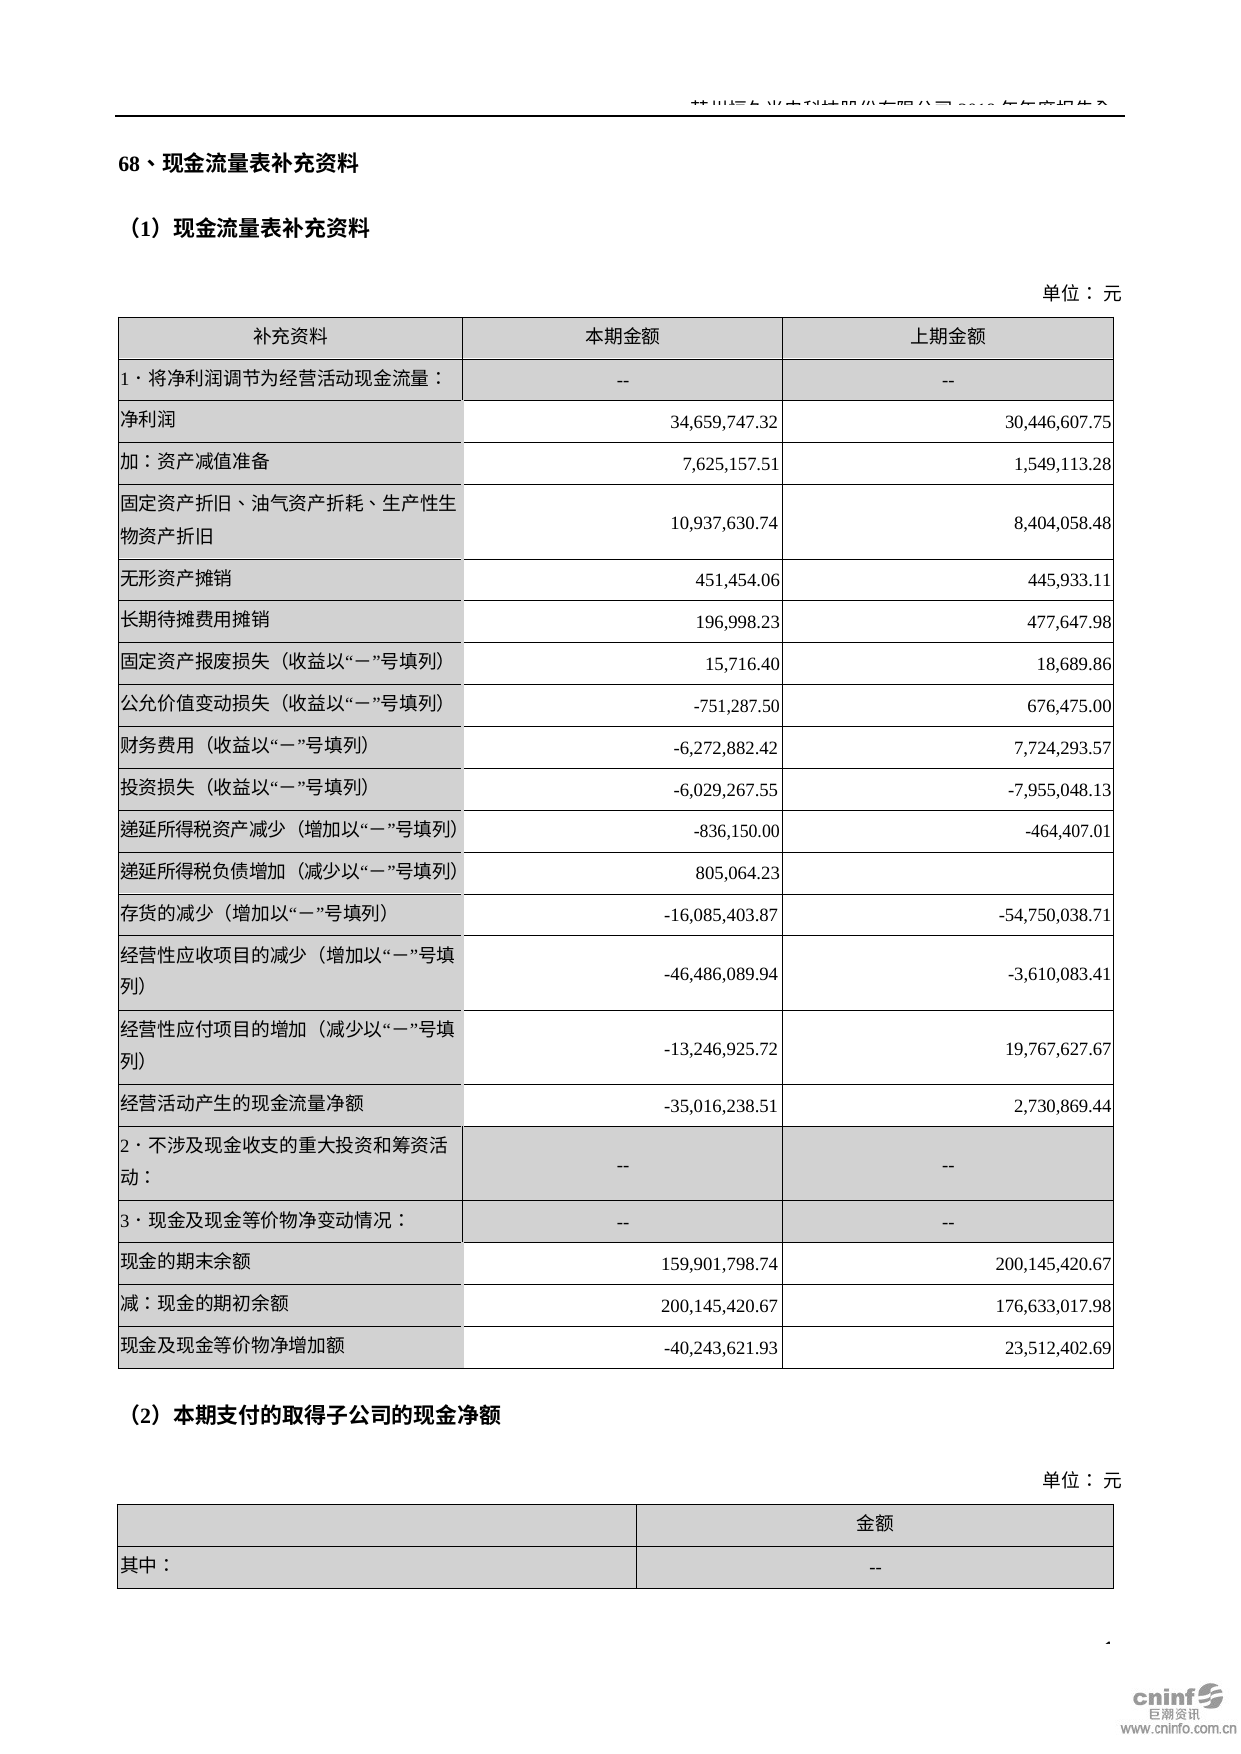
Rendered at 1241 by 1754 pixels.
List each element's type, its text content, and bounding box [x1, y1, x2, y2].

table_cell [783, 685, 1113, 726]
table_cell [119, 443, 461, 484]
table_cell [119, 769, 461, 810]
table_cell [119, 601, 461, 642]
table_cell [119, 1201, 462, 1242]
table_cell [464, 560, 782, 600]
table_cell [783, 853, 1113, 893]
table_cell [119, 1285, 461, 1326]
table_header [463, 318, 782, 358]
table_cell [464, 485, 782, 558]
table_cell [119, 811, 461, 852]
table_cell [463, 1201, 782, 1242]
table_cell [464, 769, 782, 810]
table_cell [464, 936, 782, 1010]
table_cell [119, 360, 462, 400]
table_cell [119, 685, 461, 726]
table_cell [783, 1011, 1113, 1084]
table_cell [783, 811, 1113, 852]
picture [1115, 1680, 1240, 1737]
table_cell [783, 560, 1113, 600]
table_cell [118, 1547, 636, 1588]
subtitle （2）本期支付的取得子公司的现金净额 [118, 1400, 1240, 1429]
text 单位： 元 [102, 280, 1122, 305]
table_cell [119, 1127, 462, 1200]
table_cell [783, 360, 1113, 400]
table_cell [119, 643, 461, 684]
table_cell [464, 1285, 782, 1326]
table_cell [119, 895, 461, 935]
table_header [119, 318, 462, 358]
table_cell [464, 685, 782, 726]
subtitle 68、现金流量表补充资料 [118, 148, 1240, 177]
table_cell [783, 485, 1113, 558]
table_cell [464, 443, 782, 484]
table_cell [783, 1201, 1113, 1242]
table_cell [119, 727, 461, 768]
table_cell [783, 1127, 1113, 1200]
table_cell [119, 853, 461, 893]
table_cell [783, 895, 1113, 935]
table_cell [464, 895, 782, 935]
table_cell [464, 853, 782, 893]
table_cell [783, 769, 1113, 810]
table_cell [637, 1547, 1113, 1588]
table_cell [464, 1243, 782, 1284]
text 单位： 元 [102, 1467, 1122, 1493]
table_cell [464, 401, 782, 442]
subtitle （1）现金流量表补充资料 [118, 212, 1240, 242]
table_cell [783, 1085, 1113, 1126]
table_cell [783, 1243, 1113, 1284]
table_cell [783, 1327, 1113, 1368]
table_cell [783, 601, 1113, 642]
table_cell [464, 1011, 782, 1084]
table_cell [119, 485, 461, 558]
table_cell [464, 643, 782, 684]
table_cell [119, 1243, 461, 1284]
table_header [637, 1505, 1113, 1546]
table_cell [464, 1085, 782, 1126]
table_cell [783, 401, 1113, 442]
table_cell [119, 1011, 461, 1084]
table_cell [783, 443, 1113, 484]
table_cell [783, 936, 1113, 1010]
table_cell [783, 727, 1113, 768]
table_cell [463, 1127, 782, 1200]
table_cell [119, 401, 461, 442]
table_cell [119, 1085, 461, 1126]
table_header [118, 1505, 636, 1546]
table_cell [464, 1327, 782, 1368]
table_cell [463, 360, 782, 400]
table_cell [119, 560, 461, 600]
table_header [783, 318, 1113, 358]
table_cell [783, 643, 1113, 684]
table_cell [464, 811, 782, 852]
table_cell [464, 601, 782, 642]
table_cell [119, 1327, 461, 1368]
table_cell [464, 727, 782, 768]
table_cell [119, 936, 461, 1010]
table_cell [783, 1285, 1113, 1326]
